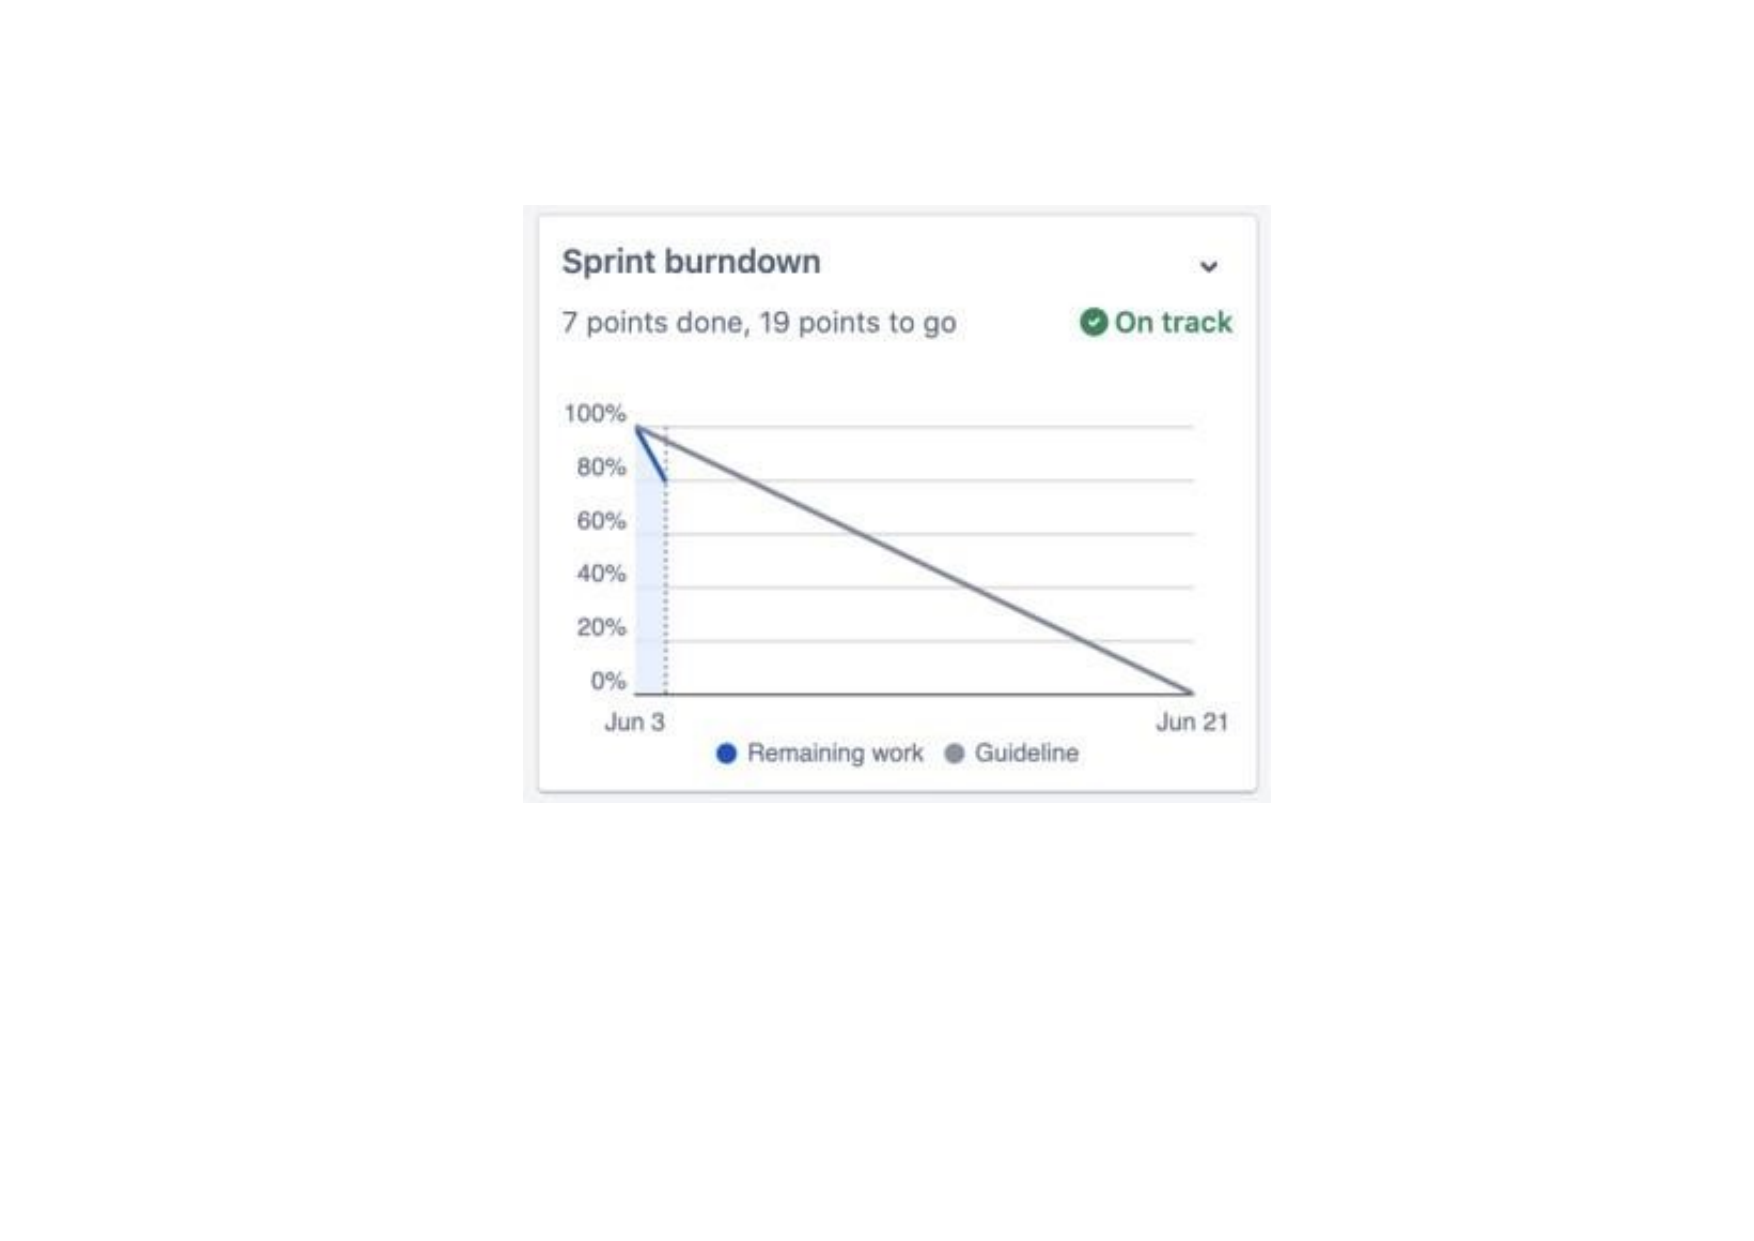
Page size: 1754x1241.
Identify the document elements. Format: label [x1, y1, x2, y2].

picture [523, 205, 1271, 803]
